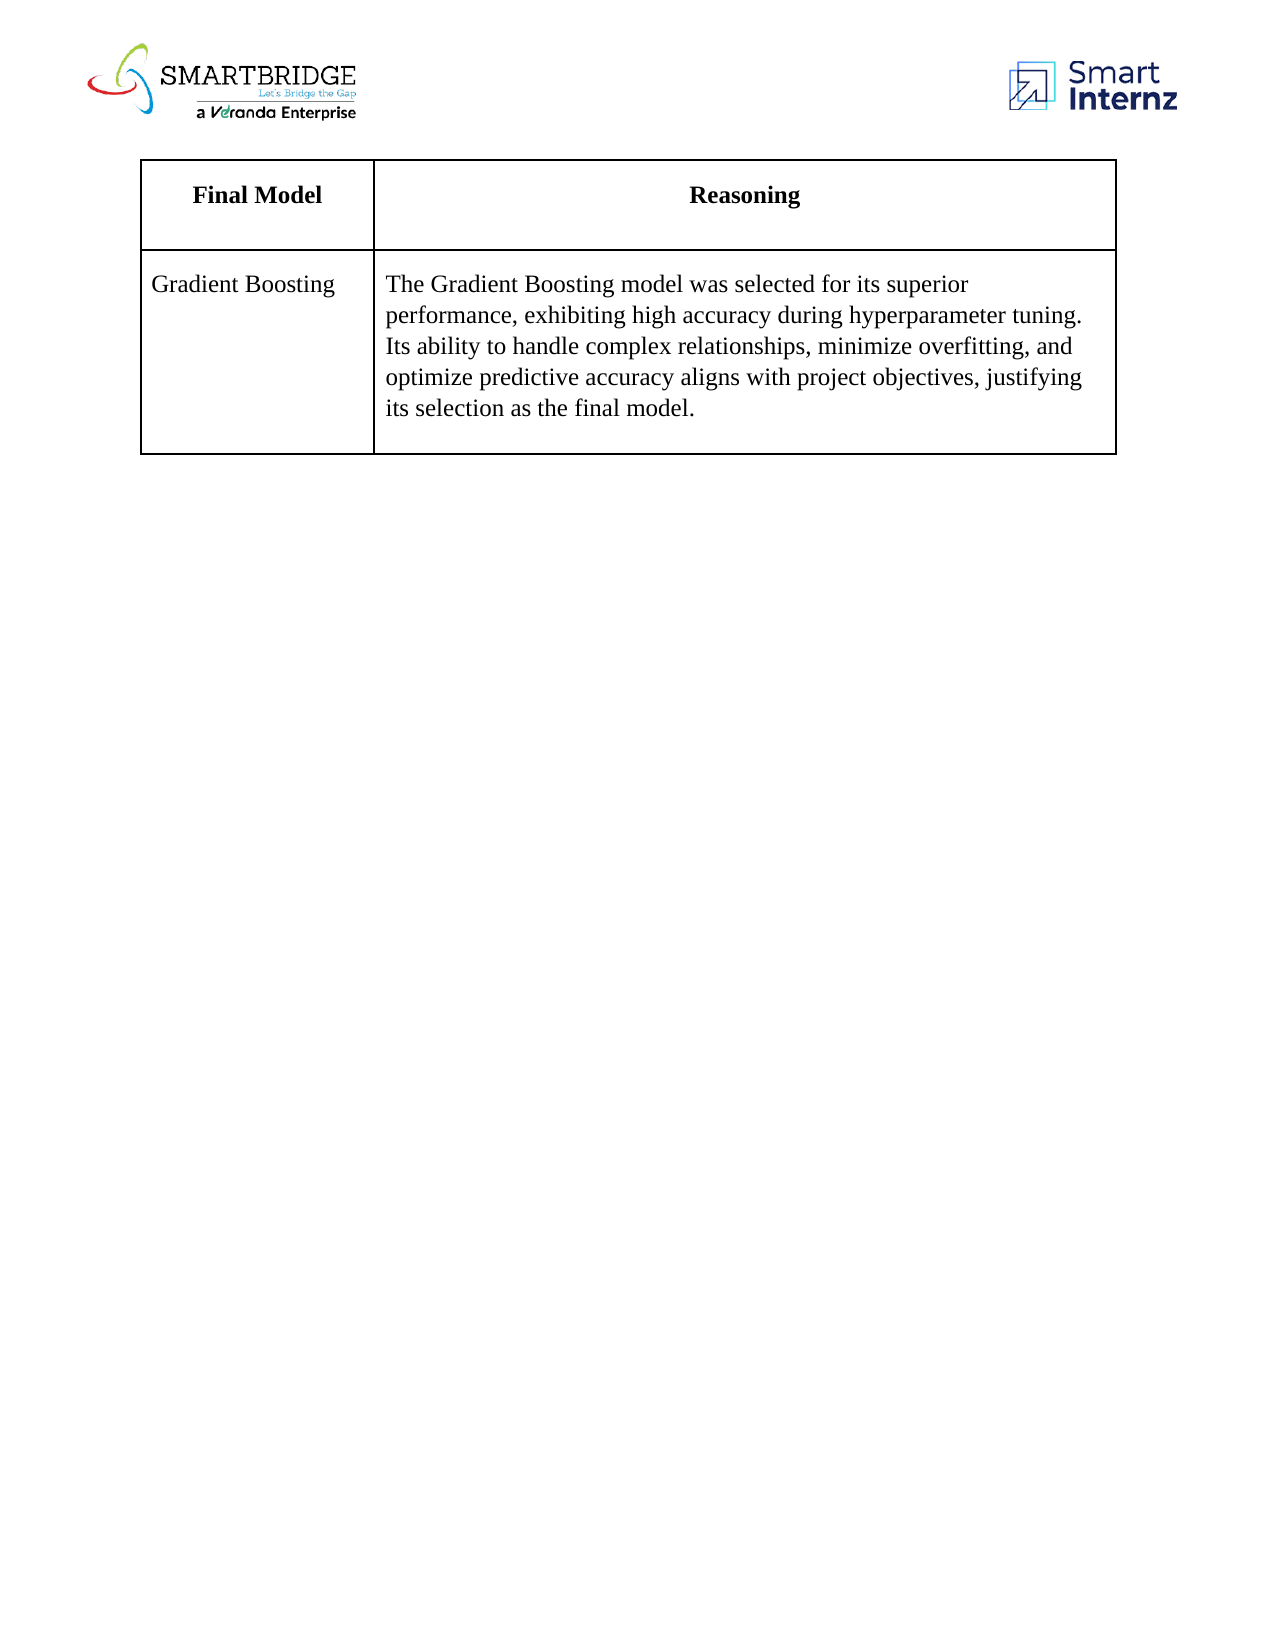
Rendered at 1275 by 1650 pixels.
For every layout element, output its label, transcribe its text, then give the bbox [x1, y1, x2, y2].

picture [73, 20, 371, 143]
table_header Reasoning [375, 161, 1115, 249]
table_cell Gradient Boosting [142, 251, 373, 453]
table_header Final Model [142, 161, 373, 249]
table_cell The Gradient Boosting model was selected for its superior performance, exhibiting high accuracy during hyperparameter tuning. Its ability to handle complex relationships, minimize overfitting, and optimize predictive accuracy aligns with project objectives, justifying its selection as the final model. [375, 251, 1115, 453]
picture [1004, 61, 1182, 110]
